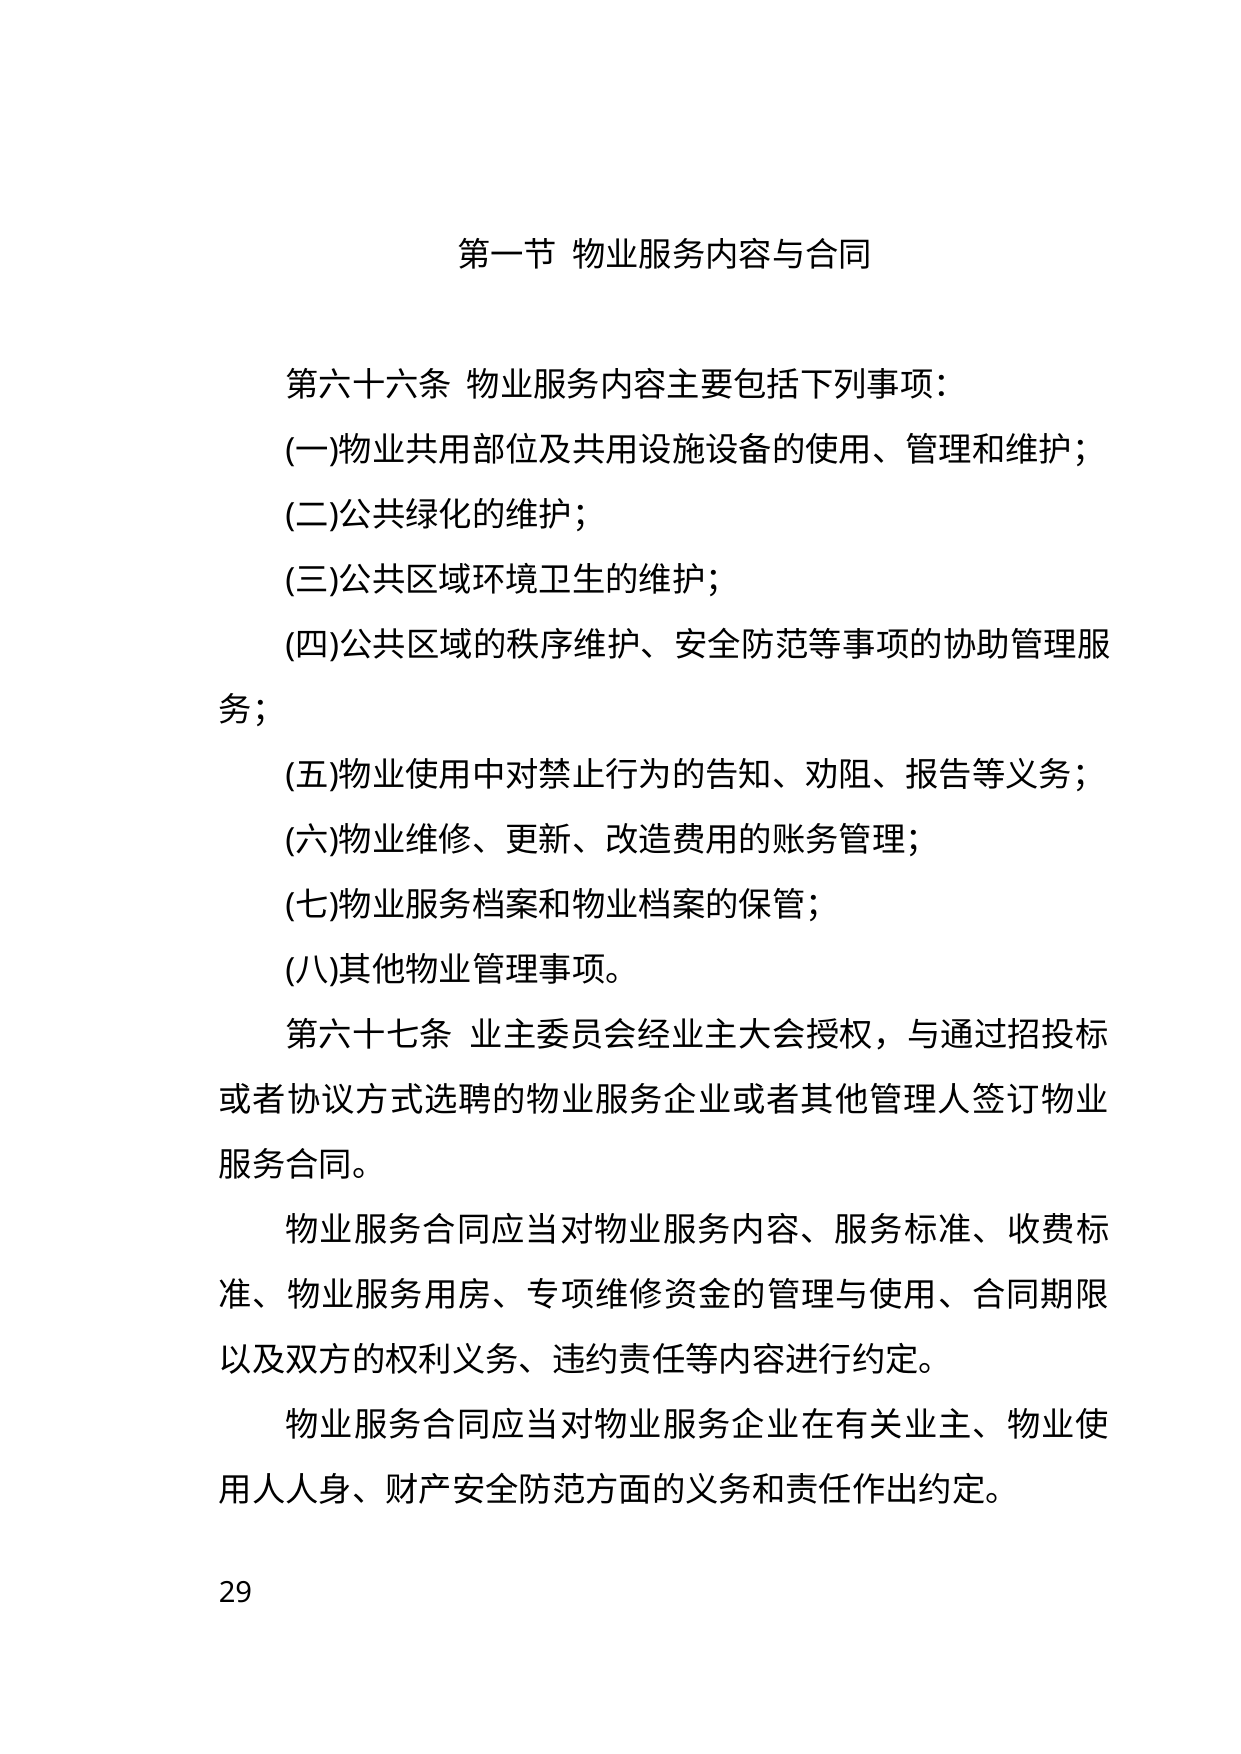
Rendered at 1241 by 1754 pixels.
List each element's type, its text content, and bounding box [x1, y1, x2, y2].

text 物业服务合同应当对物业服务企业在有关业主、物业使用人人身、财产安全防范方面的义务和责任作出约定。 [218, 1389, 1110, 1519]
text 第六十六条 物业服务内容主要包括下列事项： [218, 349, 1110, 414]
text (四)公共区域的秩序维护、安全防范等事项的协助管理服务； [218, 609, 1110, 739]
text (六)物业维修、更新、改造费用的账务管理； [218, 804, 1110, 869]
text 物业服务合同应当对物业服务内容、服务标准、收费标准、物业服务用房、专项维修资金的管理与使用、合同期限以及双方的权利义务、违约责任等内容进行约定。 [218, 1194, 1110, 1389]
text (三)公共区域环境卫生的维护； [218, 544, 1110, 609]
text 第六十七条 业主委员会经业主大会授权，与通过招投标或者协议方式选聘的物业服务企业或者其他管理人签订物业服务合同。 [218, 999, 1110, 1194]
text (七)物业服务档案和物业档案的保管； [218, 869, 1110, 934]
text (五)物业使用中对禁止行为的告知、劝阻、报告等义务； [218, 739, 1110, 804]
subtitle 第一节 物业服务内容与合同 [218, 219, 1110, 284]
text (八)其他物业管理事项。 [218, 934, 1110, 999]
text (二)公共绿化的维护； [218, 479, 1110, 544]
text (一)物业共用部位及共用设施设备的使用、管理和维护； [218, 414, 1110, 479]
